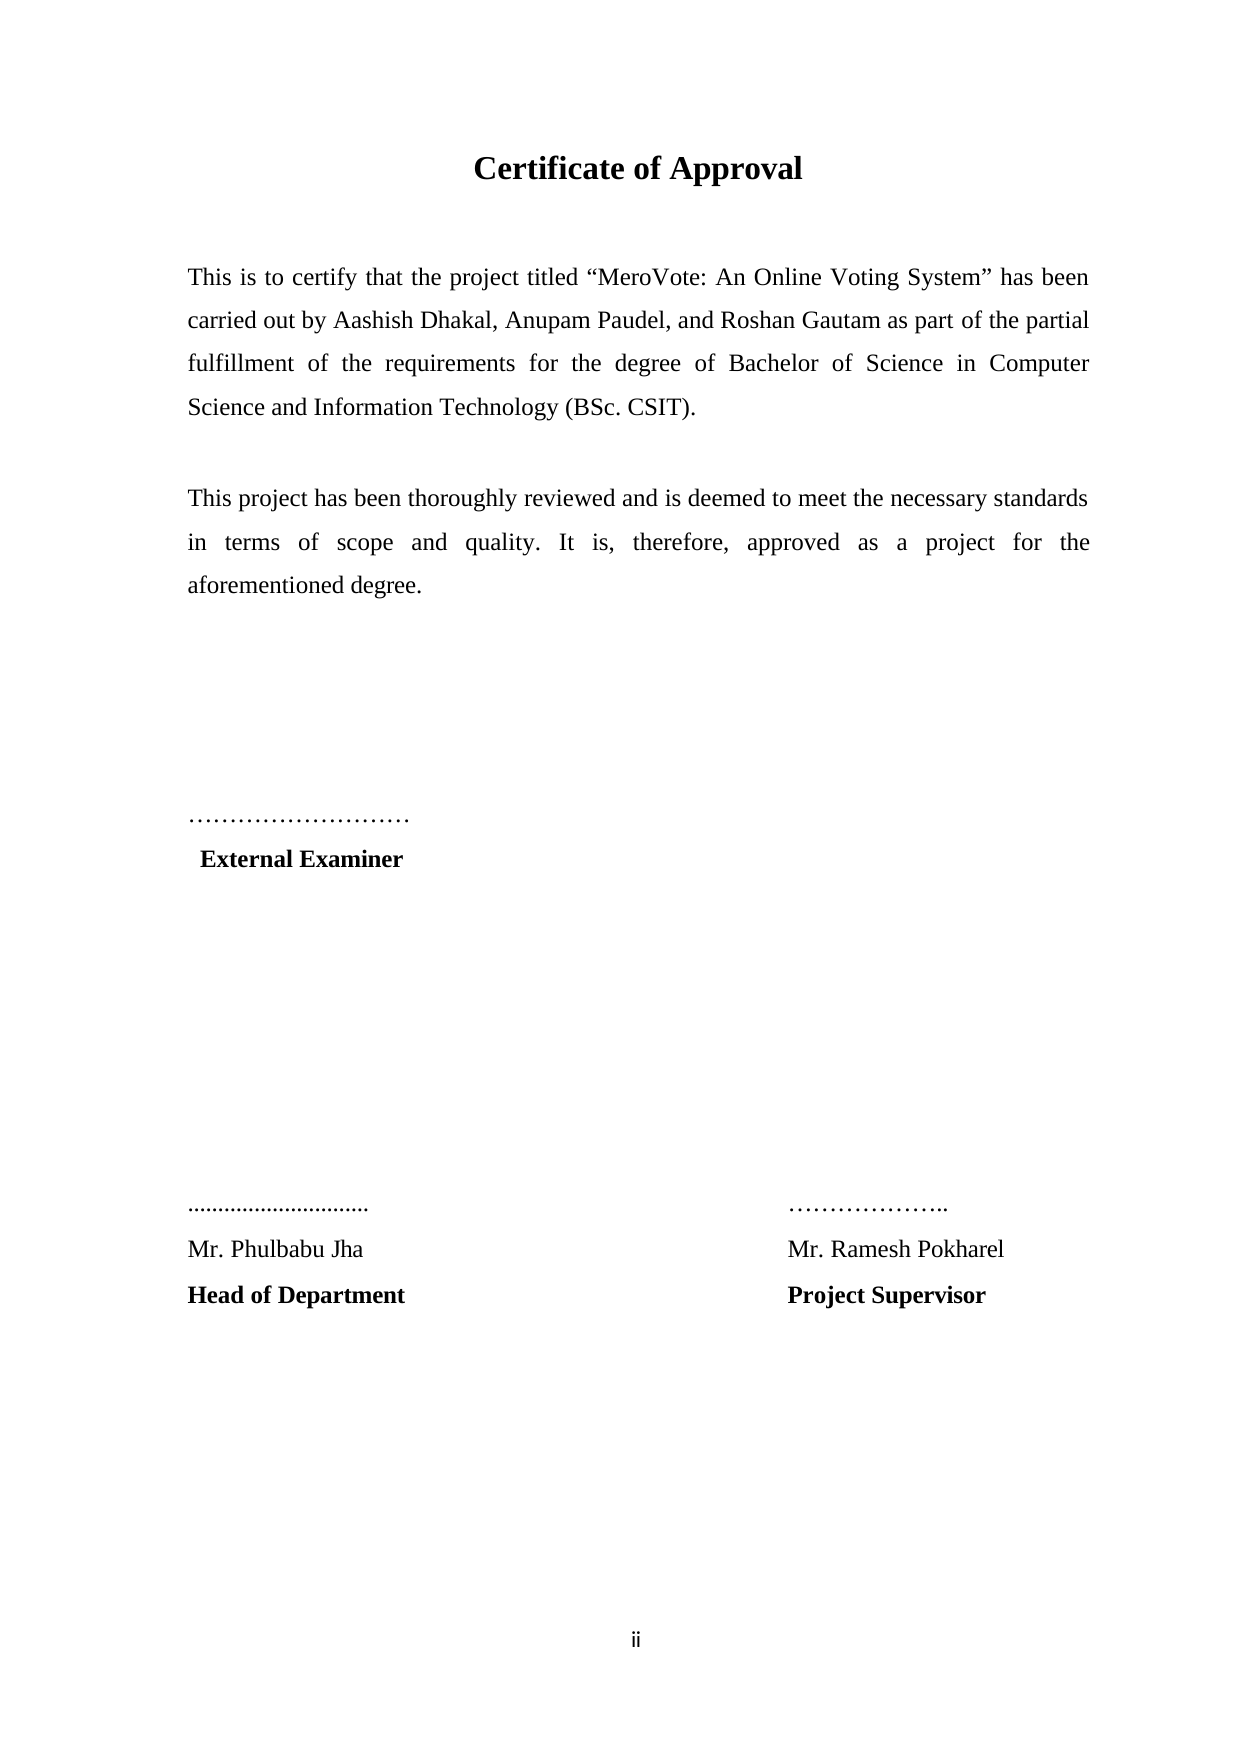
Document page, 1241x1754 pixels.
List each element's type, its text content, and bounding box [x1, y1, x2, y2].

text Head of Department Project Supervisor [187, 1280, 1181, 1308]
text This project has been thoroughly reviewed and is deemed to meet the necessary standards in terms of scope and quality. It is, therefore, approved as a project for the aforementioned degree. [187, 483, 1090, 598]
text Certificate of Approval [473, 148, 1181, 186]
text Mr. Phulbabu Jha Mr. Ramesh Pokharel [187, 1234, 1181, 1263]
text ……………………… [187, 799, 1181, 828]
text This is to certify that the project titled “MeroVote: An Online Voting System” has been carried out by Aashish Dhakal, Anupam Paudel, and Roshan Gautam as part of the partial fulfillment of the requirements for the degree of Bachelor of Science in Computer Science and Information Technology (BSc. CSIT). [187, 262, 1089, 420]
subtitle External Examiner [200, 844, 1181, 873]
text .............................. ……………….. [187, 1188, 1181, 1217]
